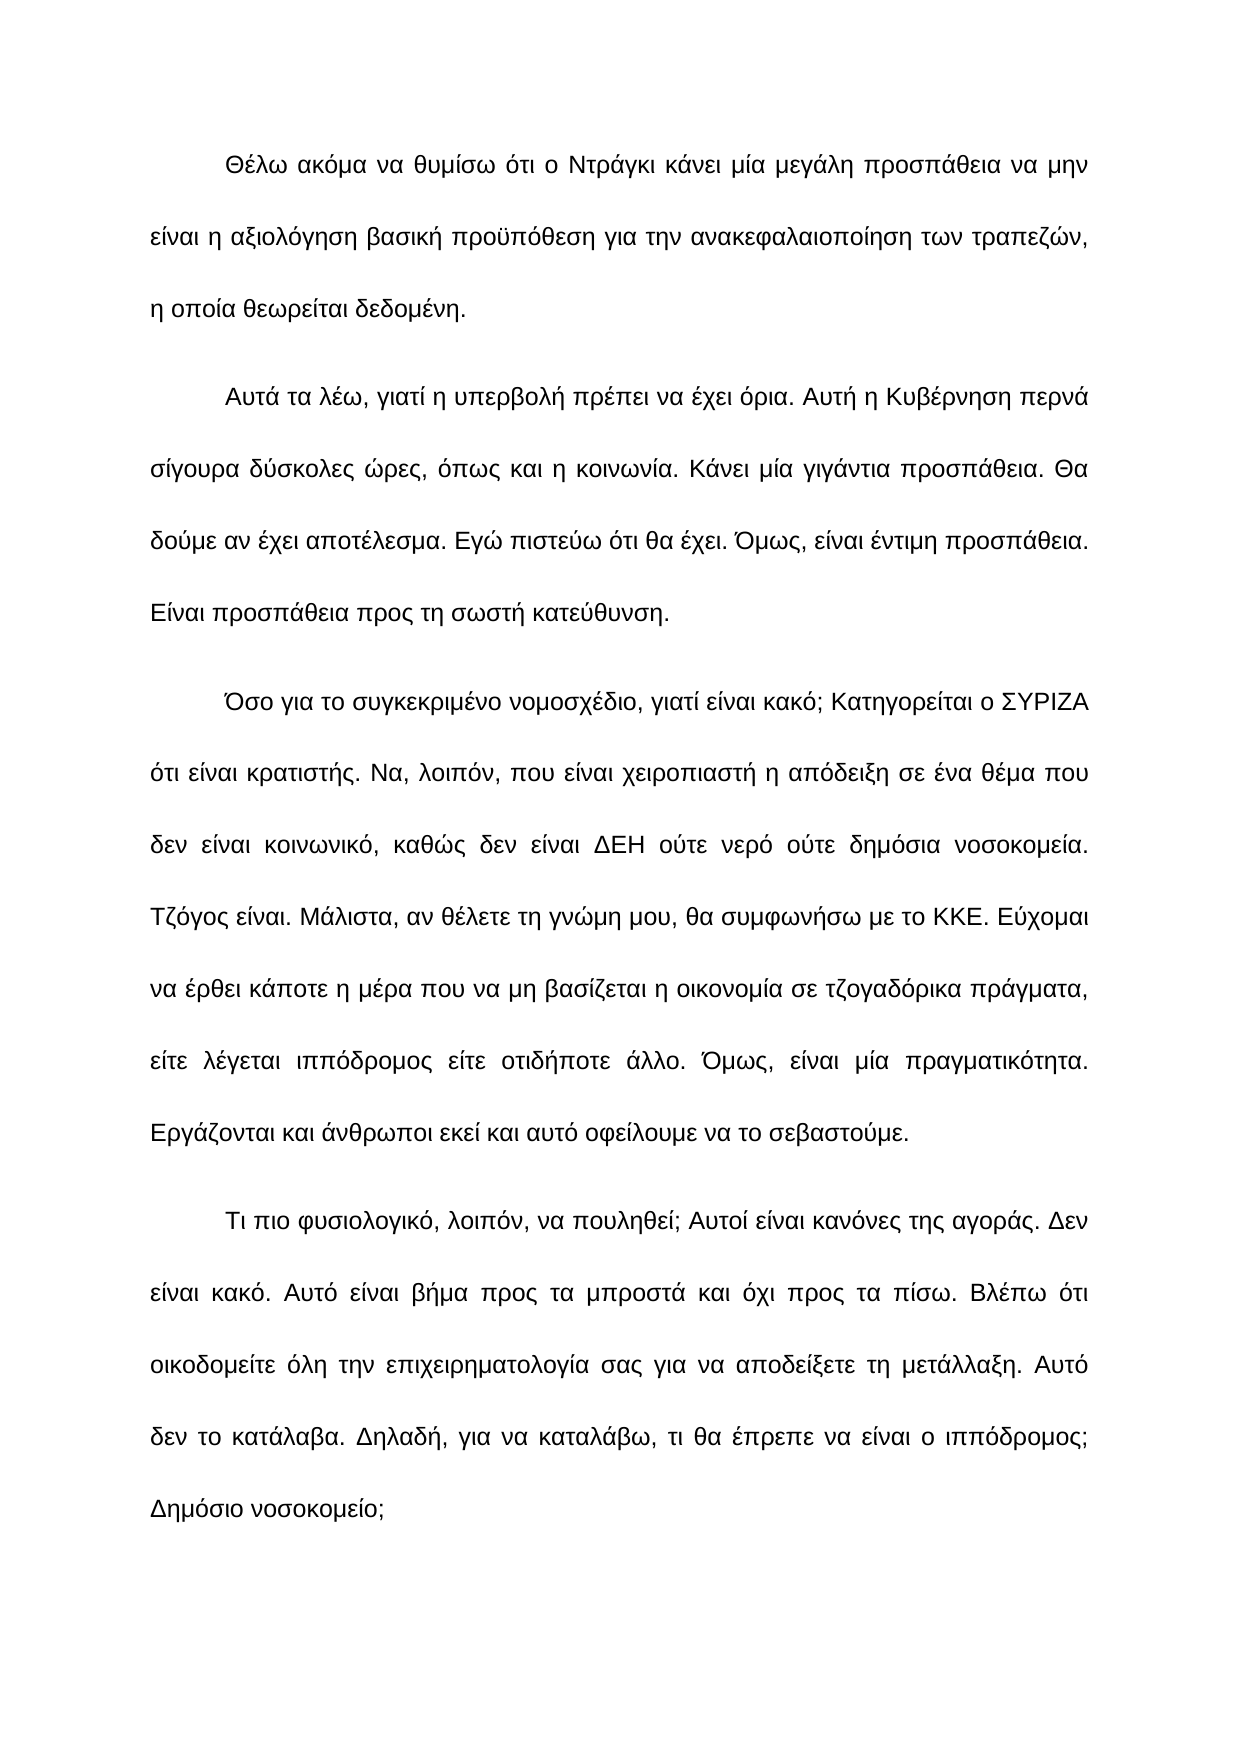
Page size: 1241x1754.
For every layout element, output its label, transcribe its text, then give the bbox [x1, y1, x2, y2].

text Αυτά τα λέω, γιατί η υπερβολή πρέπει να έχει όρια. Αυτή η Κυβέρνηση περνά σίγουρα δύσκολες ώρες, όπως και η κοινωνία. Κάνει μία γιγάντια προσπάθεια. Θα δούμε αν έχει αποτέλεσμα. Εγώ πιστεύω ότι θα έχει. Όμως, είναι έντιμη προσπάθεια. Είναι προσπάθεια προς τη σωστή κατεύθυνση. [150, 382, 1090, 627]
text Θέλω ακόμα να θυμίσω ότι ο Ντράγκι κάνει μία μεγάλη προσπάθεια να μην είναι η αξιολόγηση βασική προϋπόθεση για την ανακεφαλαιοποίηση των τραπεζών, η οποία θεωρείται δεδομένη. [150, 150, 1090, 322]
text Όσο για το συγκεκριμένο νομοσχέδιο, γιατί είναι κακό; Κατηγορείται ο ΣΥΡΙΖΑ ότι είναι κρατιστής. Να, λοιπόν, που είναι χειροπιαστή η απόδειξη σε ένα θέμα που δεν είναι κοινωνικό, καθώς δεν είναι ΔΕΗ ούτε νερό ούτε δημόσια νοσοκομεία. Τζόγος είναι. Μάλιστα, αν θέλετε τη γνώμη μου, θα συμφωνήσω με το ΚΚΕ. Εύχομαι να έρθει κάποτε η μέρα που να μη βασίζεται η οικονομία σε τζογαδόρικα πράγματα, είτε λέγεται ιππόδρομος είτε οτιδήποτε άλλο. Όμως, είναι μία πραγματικότητα. Εργάζονται και άνθρωποι εκεί και αυτό οφείλουμε να το σεβαστούμε. [150, 686, 1090, 1146]
text Τι πιο φυσιολογικό, λοιπόν, να πουληθεί; Αυτοί είναι κανόνες της αγοράς. Δεν είναι κακό. Αυτό είναι βήμα προς τα μπροστά και όχι προς τα πίσω. Βλέπω ότι οικοδομείτε όλη την επιχειρηματολογία σας για να αποδείξετε τη μετάλλαξη. Αυτό δεν το κατάλαβα. Δηλαδή, για να καταλάβω, τι θα έπρεπε να είναι ο ιππόδρομος; Δημόσιο νοσοκομείο; [150, 1206, 1090, 1522]
